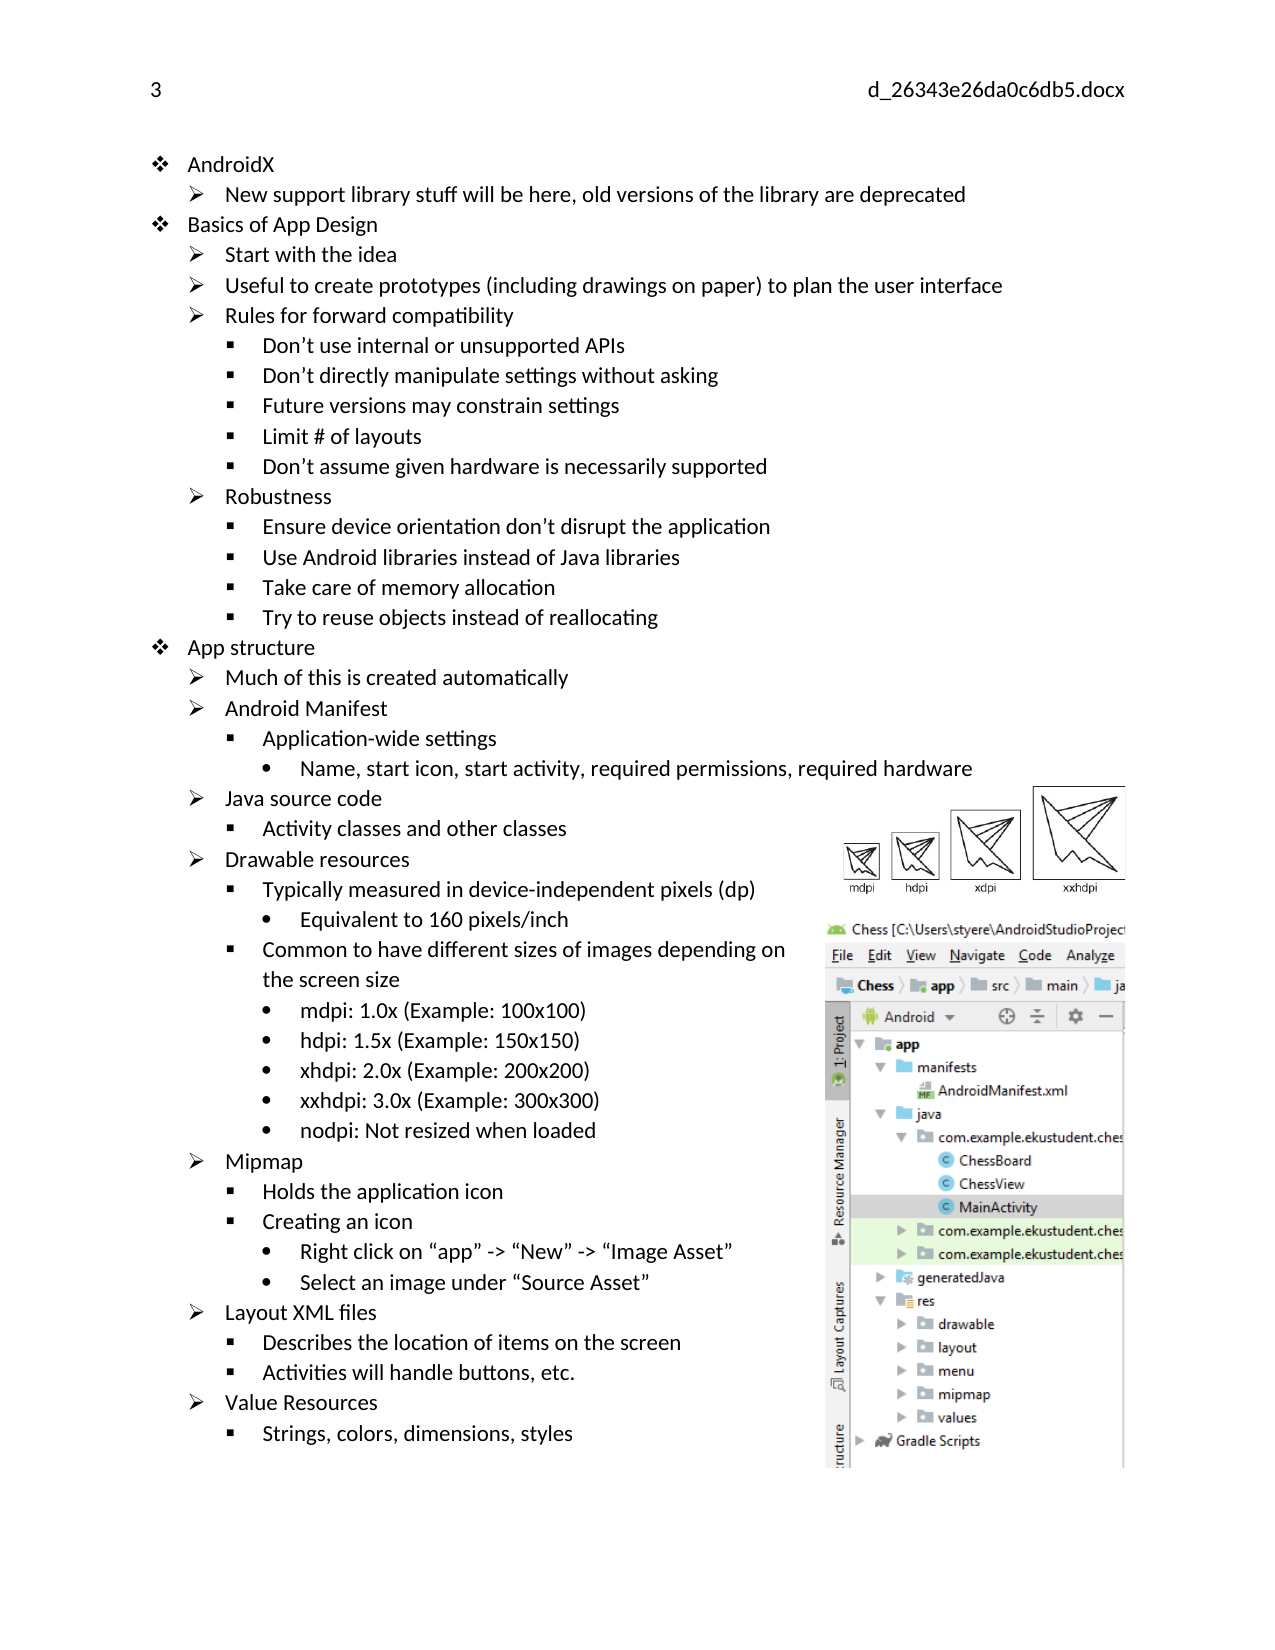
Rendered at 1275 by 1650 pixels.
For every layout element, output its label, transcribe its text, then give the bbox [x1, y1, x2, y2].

list Drawable resources [187, 845, 843, 873]
list Mipmap [187, 1147, 825, 1175]
list Holds the application icon [225, 1177, 825, 1205]
list Basics of App Design [150, 210, 1125, 238]
list Application-wide settings [225, 724, 1125, 752]
list Common to have different sizes of images depending on the screen size [225, 935, 825, 994]
list Limit # of layouts [225, 422, 1125, 450]
list New support library stuff will be here, old versions of the library are deprecated [187, 180, 1125, 208]
list xhdpi: 2.0x (Example: 200x200) [262, 1056, 825, 1084]
list Right click on “app” -> “New” -> “Image Asset” [262, 1237, 825, 1266]
list Layout XML files [187, 1298, 825, 1326]
list Android Manifest [187, 694, 1125, 722]
list Robustness [187, 482, 1125, 510]
list Much of this is created automatically [187, 663, 1125, 692]
picture [825, 917, 1125, 1468]
list nodpi: Not resized when loaded [262, 1117, 825, 1145]
list Value Resources [187, 1388, 825, 1417]
list Take care of memory allocation [225, 573, 1125, 601]
list Start with the idea [187, 241, 1125, 269]
list Rules for forward compatibility [187, 301, 1125, 329]
list mdpi: 1.0x (Example: 100x100) [262, 996, 825, 1024]
list Select an image under “Source Asset” [262, 1268, 825, 1296]
list Future versions may constrain settings [225, 392, 1125, 420]
list AndroidX [150, 150, 1125, 178]
list Equivalent to 160 pixels/inch [262, 905, 1125, 933]
list App structure [150, 633, 1125, 661]
list Typically measured in device-independent pixels (dp) [225, 875, 1125, 903]
list Java source code [187, 784, 1125, 812]
picture [843, 786, 1125, 894]
list xxhdpi: 3.0x (Example: 300x300) [262, 1086, 825, 1114]
list Don’t assume given hardware is necessarily supported [225, 452, 1125, 480]
list Creating an icon [225, 1207, 825, 1235]
list Don’t use internal or unsupported APIs [225, 331, 1125, 359]
list hdpi: 1.5x (Example: 150x150) [262, 1026, 825, 1054]
list Strings, colors, dimensions, styles [225, 1419, 825, 1447]
list Activity classes and other classes [225, 814, 843, 843]
list Ensure device orientation don’t disrupt the application [225, 512, 1125, 541]
list Name, start icon, start activity, required permissions, required hardware [262, 754, 1125, 782]
list Describes the location of items on the screen [225, 1328, 825, 1356]
list Don’t directly manipulate settings without asking [225, 361, 1125, 389]
list Use Android libraries instead of Java libraries [225, 543, 1125, 571]
list Useful to create prototypes (including drawings on paper) to plan the user interface [187, 271, 1125, 299]
list Activities will handle buttons, etc. [225, 1358, 825, 1386]
list Try to reuse objects instead of reallocating [225, 603, 1125, 631]
